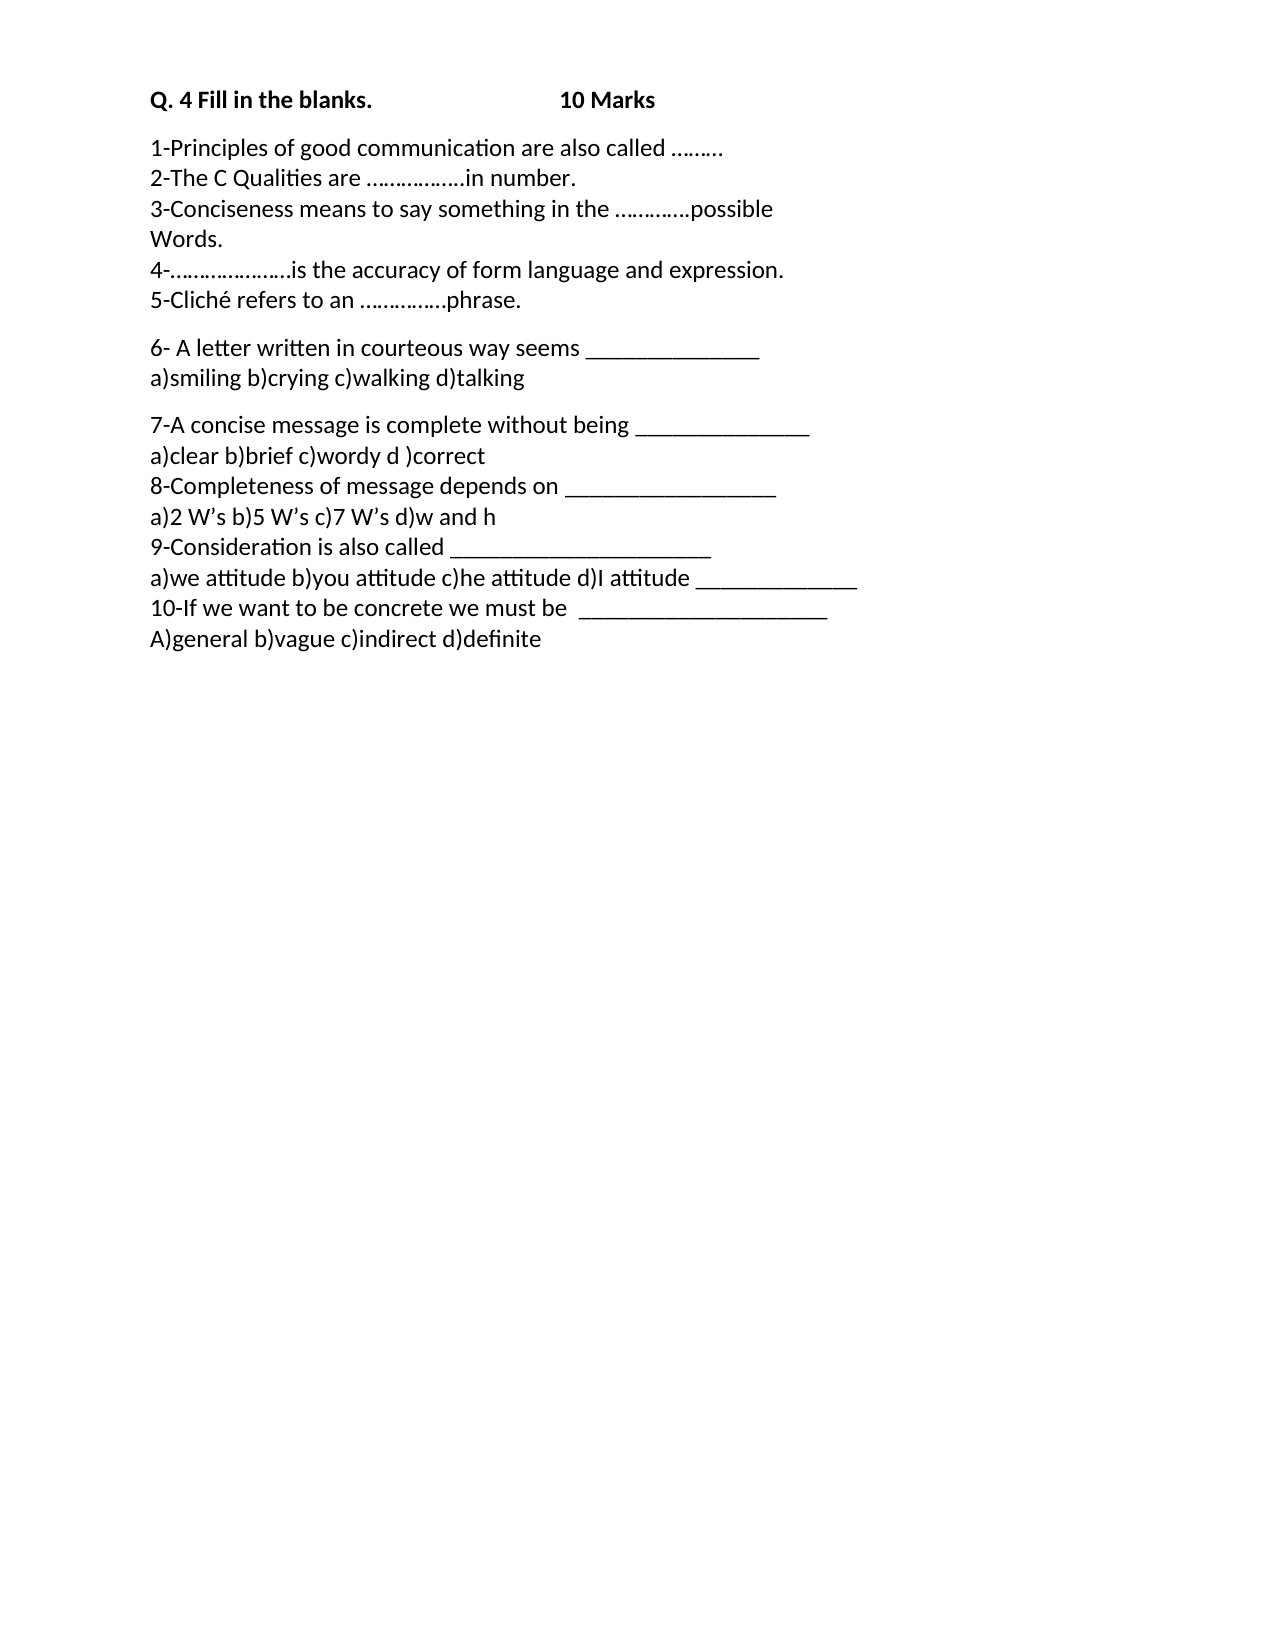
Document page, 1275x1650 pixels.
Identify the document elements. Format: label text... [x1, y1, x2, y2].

text 6- A letter written in courteous way seems ______________ a)smiling b)crying c)walking d)talking [150, 332, 1125, 393]
text Q. 4 Fill in the blanks. 10 Marks [150, 85, 1125, 115]
text 1-Principles of good communication are also called ……… 2-The C Qualities are ……………..in number. 3-Conciseness means to say something in the ………….possible Words. 4-…………………is the accuracy of form language and expression. 5-Cliché refers to an ……………phrase. [150, 132, 1125, 315]
text 7-A concise message is complete without being ______________ a)clear b)brief c)wordy d )correct 8-Completeness of message depends on _________________ a)2 W’s b)5 W’s c)7 W’s d)w and h 9-Consideration is also called _____________________ a)we attitude b)you attitude c)he attitude d)I attitude _____________ 10-If we want to be concrete we must be ____________________ A)general b)vague c)indirect d)definite [150, 409, 1125, 653]
